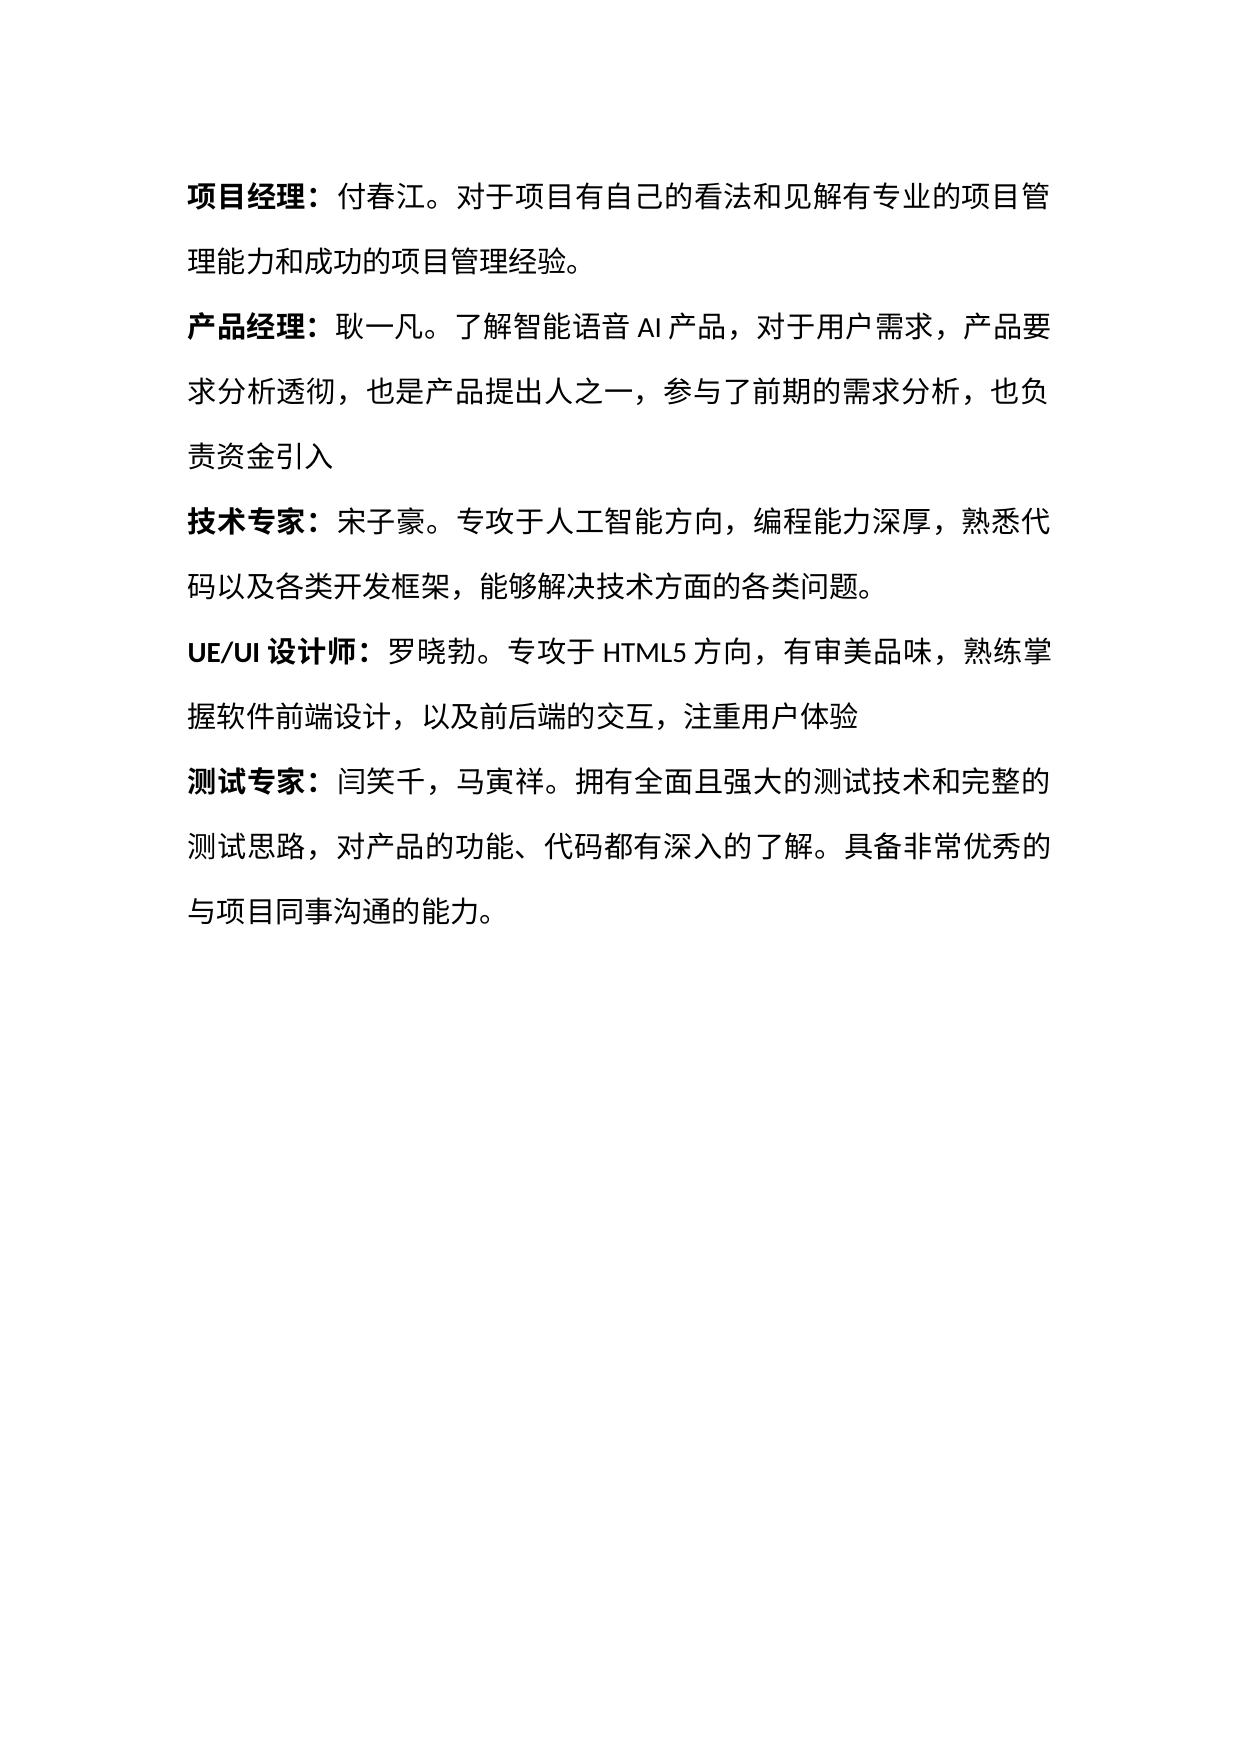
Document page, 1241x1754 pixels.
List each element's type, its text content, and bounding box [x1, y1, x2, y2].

text 测试专家：闫笑千，马寅祥。拥有全面且强大的测试技术和完整的测试思路，对产品的功能、代码都有深入的了解。具备非常优秀的与项目同事沟通的能力。 [187, 747, 1053, 942]
text 产品经理：耿一凡。了解智能语音AI产品，对于用户需求，产品要求分析透彻，也是产品提出人之一，参与了前期的需求分析，也负责资金引入 [187, 292, 1053, 487]
text UE/UI设计师：罗晓勃。专攻于HTML5方向，有审美品味，熟练掌握软件前端设计，以及前后端的交互，注重用户体验 [187, 617, 1053, 747]
text 项目经理：付春江。对于项目有自己的看法和见解有专业的项目管理能力和成功的项目管理经验。 [187, 162, 1053, 292]
text 技术专家：宋子豪。专攻于人工智能方向，编程能力深厚，熟悉代码以及各类开发框架，能够解决技术方面的各类问题。 [187, 487, 1053, 617]
